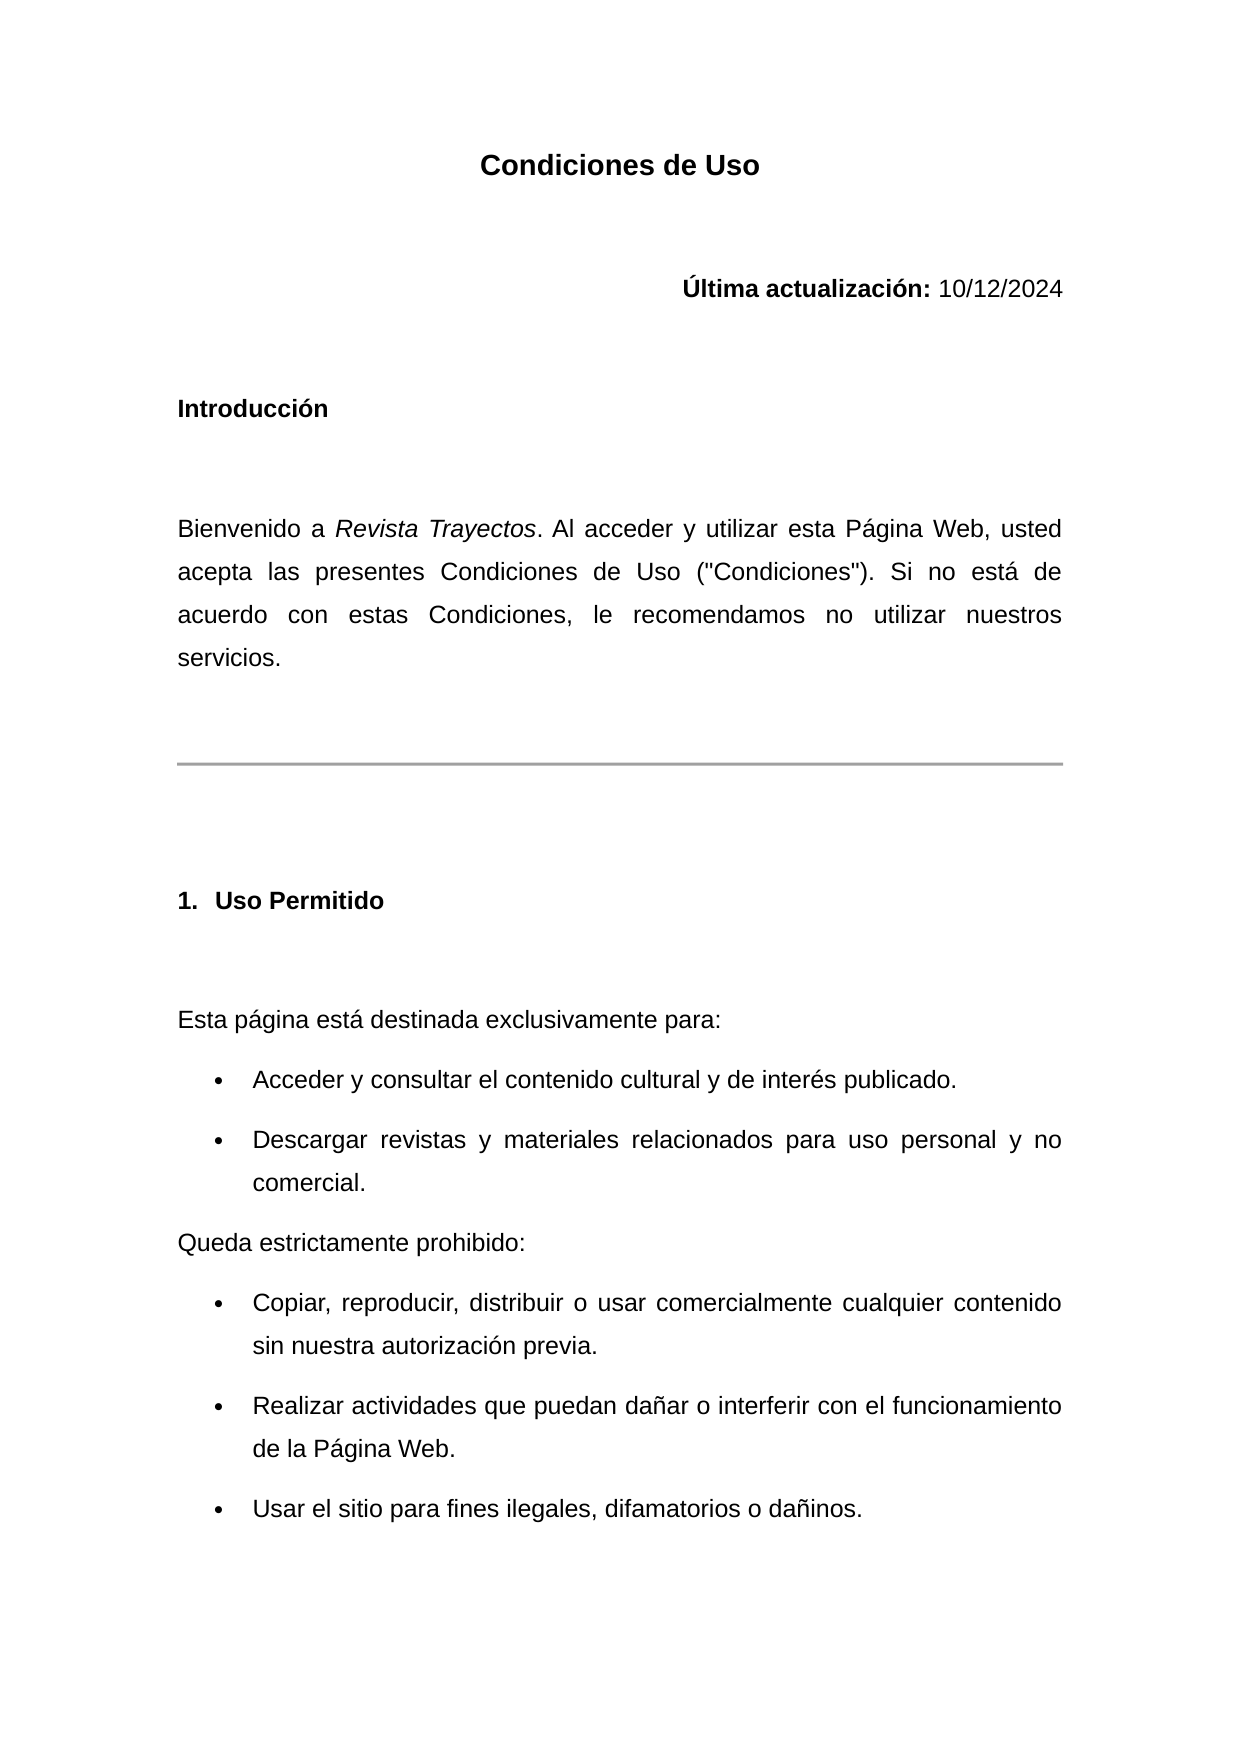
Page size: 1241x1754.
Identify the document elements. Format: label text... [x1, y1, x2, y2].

list Uso Permitido [177, 886, 1063, 914]
list Usar el sitio para fines ilegales, difamatorios o dañinos. [215, 1493, 1063, 1522]
list Descargar revistas y materiales relacionados para uso personal y no comercial. [215, 1125, 1063, 1197]
text Queda estrictamente prohibido: [177, 1228, 1063, 1257]
text Introducción [177, 394, 1063, 423]
list Realizar actividades que puedan dañar o interferir con el funcionamiento de la Página Web. [215, 1391, 1063, 1462]
list Acceder y consultar el contenido cultural y de interés publicado. [215, 1065, 1063, 1094]
text Condiciones de Uso [177, 148, 1063, 181]
text Bienvenido a Revista Trayectos. Al acceder y utilizar esta Página Web, usted acepta las presentes Condiciones de Uso ("Condiciones"). Si no está de acuerdo con estas Condiciones, le recomendamos no utilizar nuestros servicios. [177, 513, 1063, 672]
text Esta página está destinada exclusivamente para: [177, 1005, 1063, 1034]
list Copiar, reproducir, distribuir o usar comercialmente cualquier contenido sin nuestra autorización previa. [215, 1288, 1063, 1359]
text Última actualización: 10/12/2024 [177, 274, 1063, 303]
